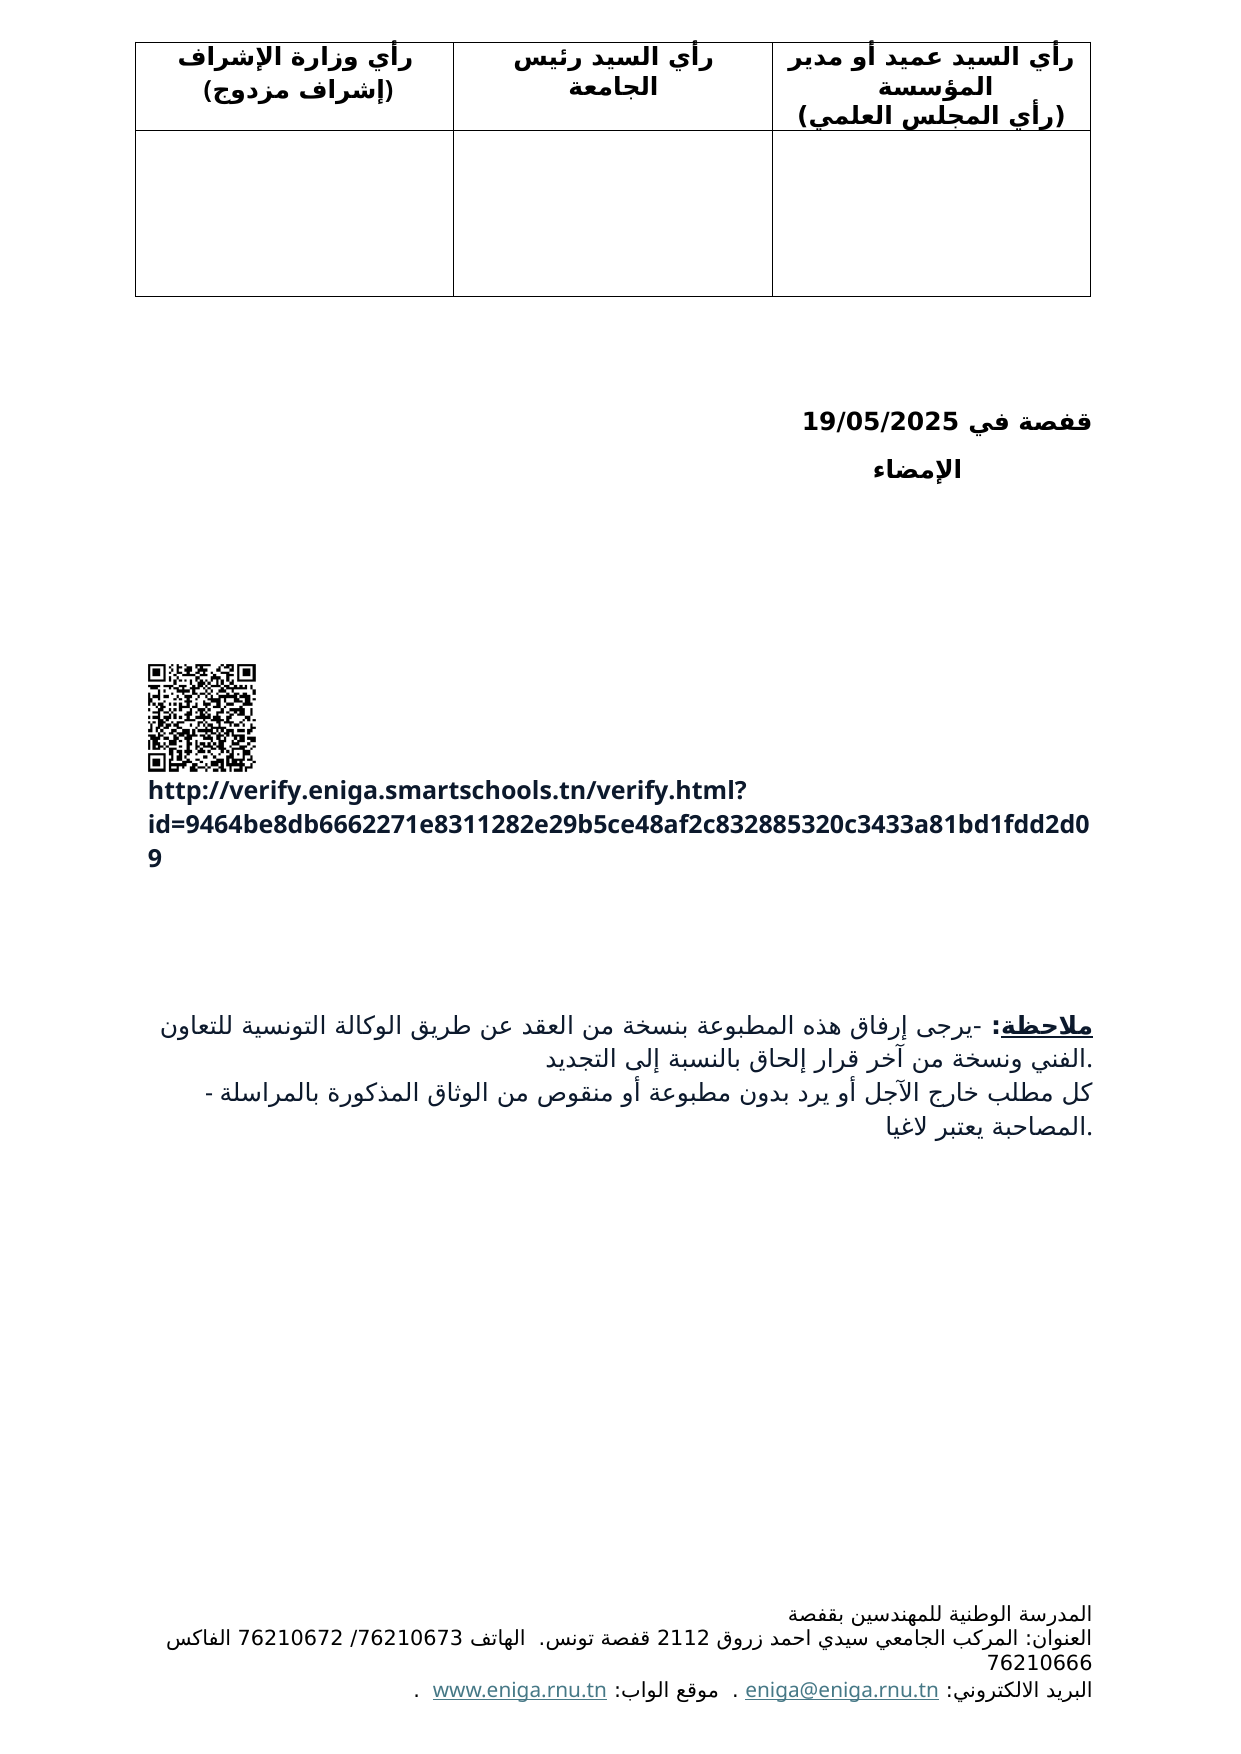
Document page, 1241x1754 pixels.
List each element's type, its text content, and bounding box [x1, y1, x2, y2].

picture [147, 663, 257, 773]
table_header رأي السيد رئيس الجامعة [454, 43, 772, 130]
table_header رأي السيد عميد أو مدير المؤسسة (رأي المجلس العلمي) [773, 43, 1090, 130]
text الإمضاء [148, 455, 1093, 484]
table_cell [454, 131, 772, 296]
table_cell [773, 131, 1090, 296]
text قفصة في 19/05/2025 [148, 407, 1093, 436]
text - كل مطلب خارج الآجل أو يرد بدون مطبوعة أو منقوص من الوثاق المذكورة بالمراسلة المصاحبة يعتبر لاغيا. [148, 1074, 1093, 1143]
table_header رأي وزارة الإشراف (إشراف مزدوج) [136, 43, 453, 130]
text http://verify.eniga.smartschools.tn/verify.html?id=9464be8db6662271e8311282e29b5ce48af2c832885320c3433a81bd1fdd2d09 [162, 773, 1093, 875]
text ملاحظة: -يرجى إرفاق هذه المطبوعة بنسخة من العقد عن طريق الوكالة التونسية للتعاون الفني ونسخة من آخر قرار إلحاق بالنسبة إلى التجديد. [148, 1011, 1086, 1074]
table_cell [136, 131, 453, 296]
